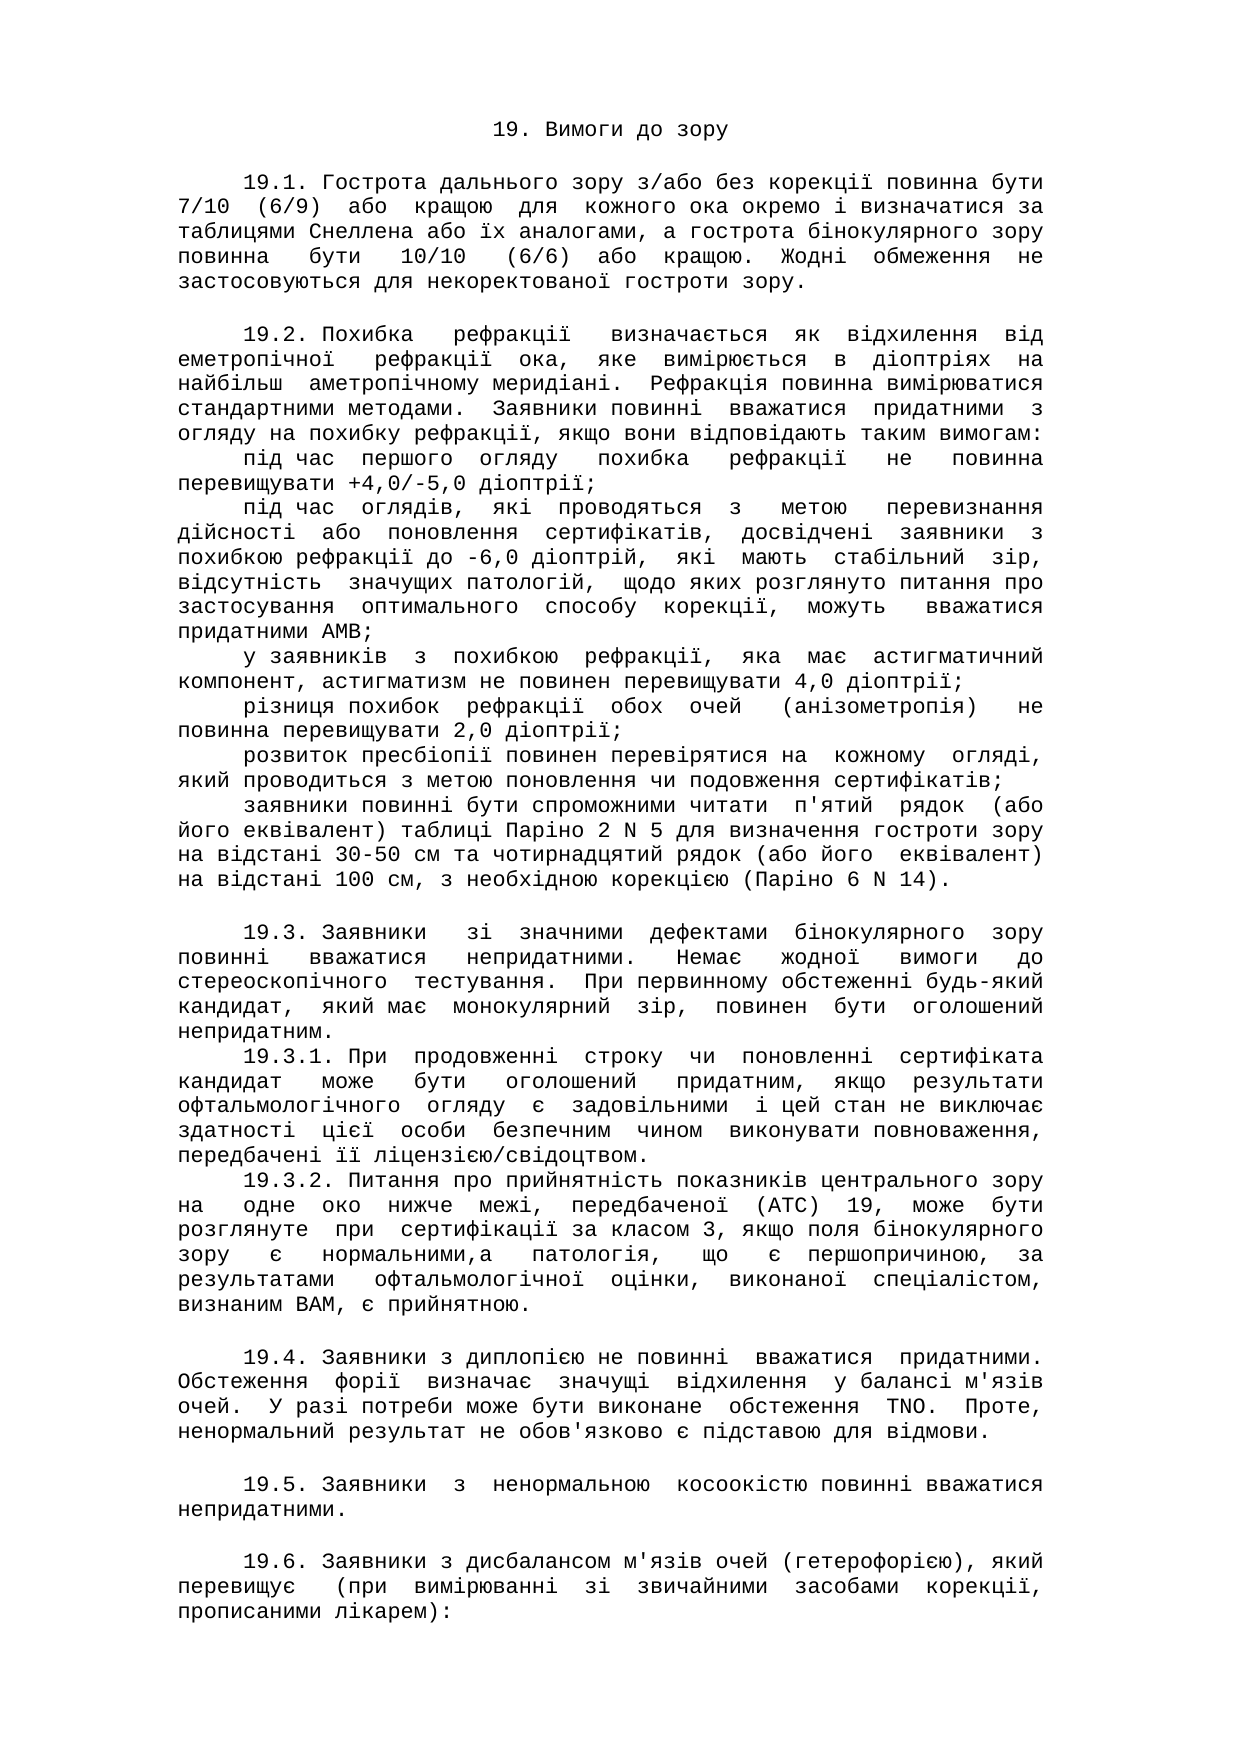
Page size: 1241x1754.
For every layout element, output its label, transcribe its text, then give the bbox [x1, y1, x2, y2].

text 19.2. Похибка рефракції визначається як відхилення від еметропічної рефракції ока, яке вимірюється в діоптріях на найбільш аметропічному меридіані. Рефракція повинна вимірюватися стандартними методами. Заявники повинні вважатися придатними з огляду на похибку рефракції, якщо вони відповідають таким вимогам: [177, 323, 1152, 447]
text у заявників з похибкою рефракції, яка має астигматичний компонент, астигматизм не повинен перевищувати 4,0 діоптрії; [177, 645, 1152, 695]
text 19.6. Заявники з дисбалансом м'язів очей (гетерофорією), який перевищує (при вимірюванні зі звичайними засобами корекції, прописаними лікарем): [177, 1551, 1152, 1625]
text під час оглядів, які проводяться з метою перевизнання дійсності або поновлення сертифікатів, досвідчені заявники з похибкою рефракції до -6,0 діоптрій, які мають стабільний зір, відсутність значущих патологій, щодо яких розглянуто питання про застосування оптимального способу корекції, можуть вважатися придатними АМВ; [177, 496, 1152, 645]
text 19.1. Гострота дальнього зору з/або без корекції повинна бути 7/10 (6/9) або кращою для кожного ока окремо і визначатися за таблицями Снеллена або їх аналогами, а гострота бінокулярного зору повинна бути 10/10 (6/6) або кращою. Жодні обмеження не застосовуються для некоректованої гостроти зору. [177, 171, 1152, 323]
text 19. Вимоги до зору [177, 118, 1152, 171]
text 19.5. Заявники з ненормальною косоокістю повинні вважатися непридатними. [177, 1473, 1152, 1551]
text 19.3.2. Питання про прийнятність показників центрального зору на одне око нижче межі, передбаченої (АТС) 19, може бути розглянуте при сертифікації за класом 3, якщо поля бінокулярного зору є нормальними,а патологія, що є першопричиною, за результатами офтальмологічної оцінки, виконаної спеціалістом, визнаним ВАМ, є прийнятною. [177, 1169, 1152, 1346]
text 19.3. Заявники зі значними дефектами бінокулярного зору повинні вважатися непридатними. Немає жодної вимоги до стереоскопічного тестування. При первинному обстеженні будь-який кандидат, який має монокулярний зір, повинен бути оголошений непридатним. [177, 921, 1152, 1045]
text 19.3.1. При продовженні строку чи поновленні сертифіката кандидат може бути оголошений придатним, якщо результати офтальмологічного огляду є задовільними і цей стан не виключає здатності цієї особи безпечним чином виконувати повноваження, передбачені її ліцензією/свідоцтвом. [177, 1045, 1152, 1169]
text під час першого огляду похибка рефракції не повинна перевищувати +4,0/-5,0 діоптрії; [177, 447, 1152, 496]
text різниця похибок рефракції обох очей (анізометропія) не повинна перевищувати 2,0 діоптрії; [177, 695, 1152, 744]
text 19.4. Заявники з диплопією не повинні вважатися придатними. Обстеження форії визначає значущі відхилення у балансі м'язів очей. У разі потреби може бути виконане обстеження TNO. Проте, ненормальний результат не обов'язково є підставою для відмови. [177, 1346, 1152, 1473]
text заявники повинні бути спроможними читати п'ятий рядок (або його еквівалент) таблиці Паріно 2 N 5 для визначення гостроти зору на відстані 30-50 см та чотирнадцятий рядок (або його еквівалент) на відстані 100 см, з необхідною корекцією (Паріно 6 N 14). [177, 794, 1152, 921]
text розвиток пресбіопії повинен перевірятися на кожному огляді, який проводиться з метою поновлення чи подовження сертифікатів; [177, 744, 1152, 794]
